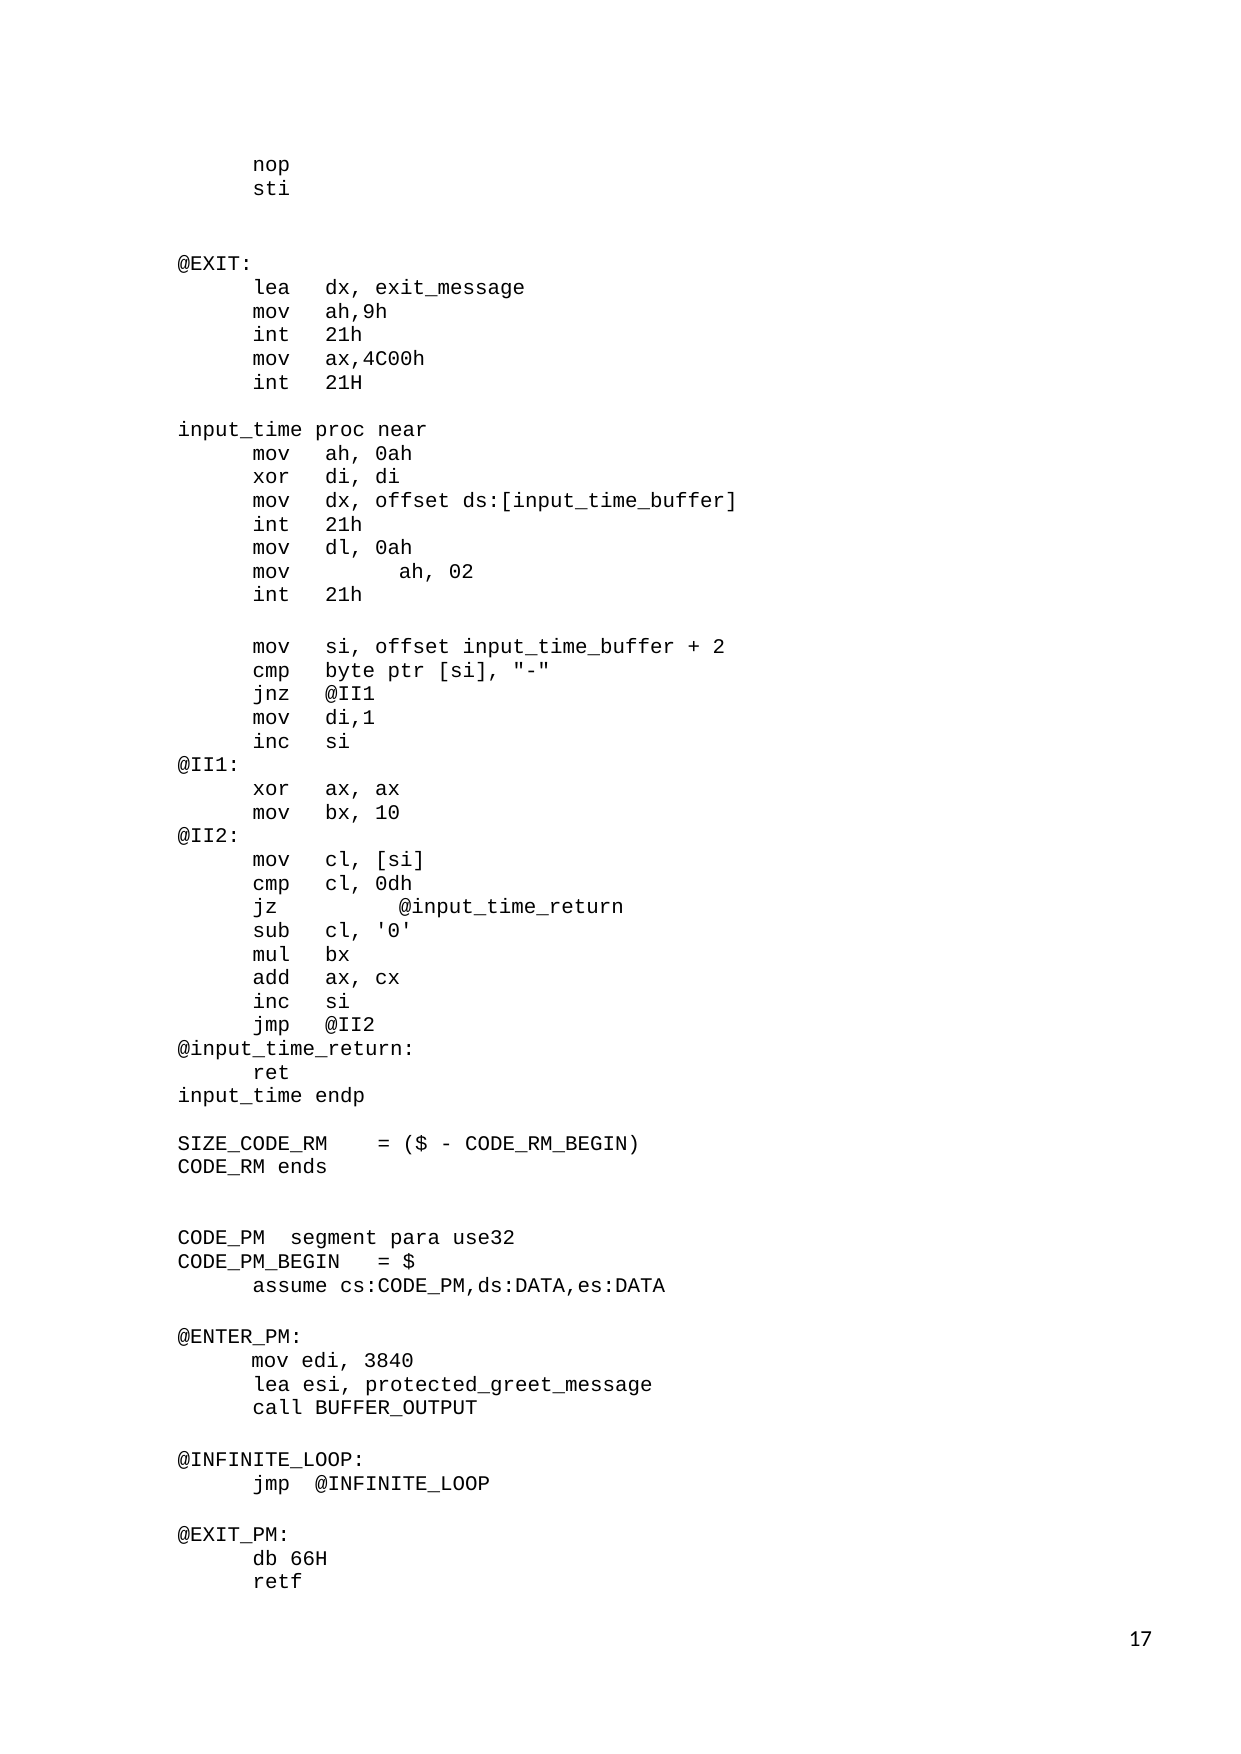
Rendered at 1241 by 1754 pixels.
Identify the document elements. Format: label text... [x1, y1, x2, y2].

text mov ax,4C00h [177, 348, 1152, 372]
text cmp byte ptr [si], "-" [177, 660, 1152, 683]
text db 66H [177, 1548, 1152, 1571]
text jmp @II2 [177, 1014, 1152, 1038]
text jnz @II1 [177, 683, 1152, 707]
text lea dx, exit_message [177, 277, 1152, 301]
text retf [177, 1571, 1152, 1595]
text sti [177, 178, 1152, 202]
text mov si, offset input_time_buffer + 2 [177, 636, 1152, 660]
text CODE_PM segment para use32 [177, 1227, 1152, 1251]
text inc si [177, 731, 1152, 754]
text assume cs:CODE_PM,ds:DATA,es:DATA [177, 1274, 1152, 1298]
text @INFINITE_LOOP: [177, 1449, 1152, 1472]
text SIZE_CODE_RM = ($ - CODE_RM_BEGIN) [177, 1133, 1152, 1156]
text mov bx, 10 [177, 802, 1152, 825]
text mov ah, 0ah [177, 443, 1152, 466]
text cmp cl, 0dh [177, 873, 1152, 896]
text @II2: [177, 825, 1152, 849]
text @ENTER_PM: [177, 1326, 1152, 1350]
text mov dl, 0ah [177, 537, 1152, 561]
text mul bx [177, 943, 1152, 967]
text mov edi, 3840 [177, 1350, 1152, 1373]
text int 21H [177, 372, 1152, 395]
text call BUFFER_OUTPUT [177, 1397, 1152, 1421]
text @EXIT_PM: [177, 1524, 1152, 1548]
text sub cl, '0' [177, 920, 1152, 943]
text @II1: [177, 754, 1152, 778]
text lea esi, protected_greet_message [177, 1373, 1152, 1397]
text add ax, cx [177, 967, 1152, 991]
text mov ah,9h [177, 301, 1152, 324]
text jz @input_time_return [177, 896, 1152, 920]
text @EXIT: [177, 253, 1152, 277]
text @input_time_return: [177, 1038, 1152, 1062]
text input_time endp [177, 1085, 1152, 1109]
text CODE_RM ends [177, 1156, 1152, 1180]
text mov ah, 02 [177, 561, 1152, 584]
text mov dx, offset ds:[input_time_buffer] [177, 490, 1152, 513]
text mov di,1 [177, 707, 1152, 731]
text int 21h [177, 513, 1152, 537]
text CODE_PM_BEGIN = $ [177, 1251, 1152, 1274]
text xor ax, ax [177, 778, 1152, 802]
text ret [177, 1062, 1152, 1085]
text input_time proc near [177, 419, 1152, 443]
text int 21h [177, 324, 1152, 348]
text inc si [177, 991, 1152, 1014]
text jmp @INFINITE_LOOP [177, 1472, 1152, 1496]
text int 21h [177, 584, 1152, 608]
text mov cl, [si] [177, 849, 1152, 873]
text nop [177, 154, 1152, 178]
text xor di, di [177, 466, 1152, 490]
